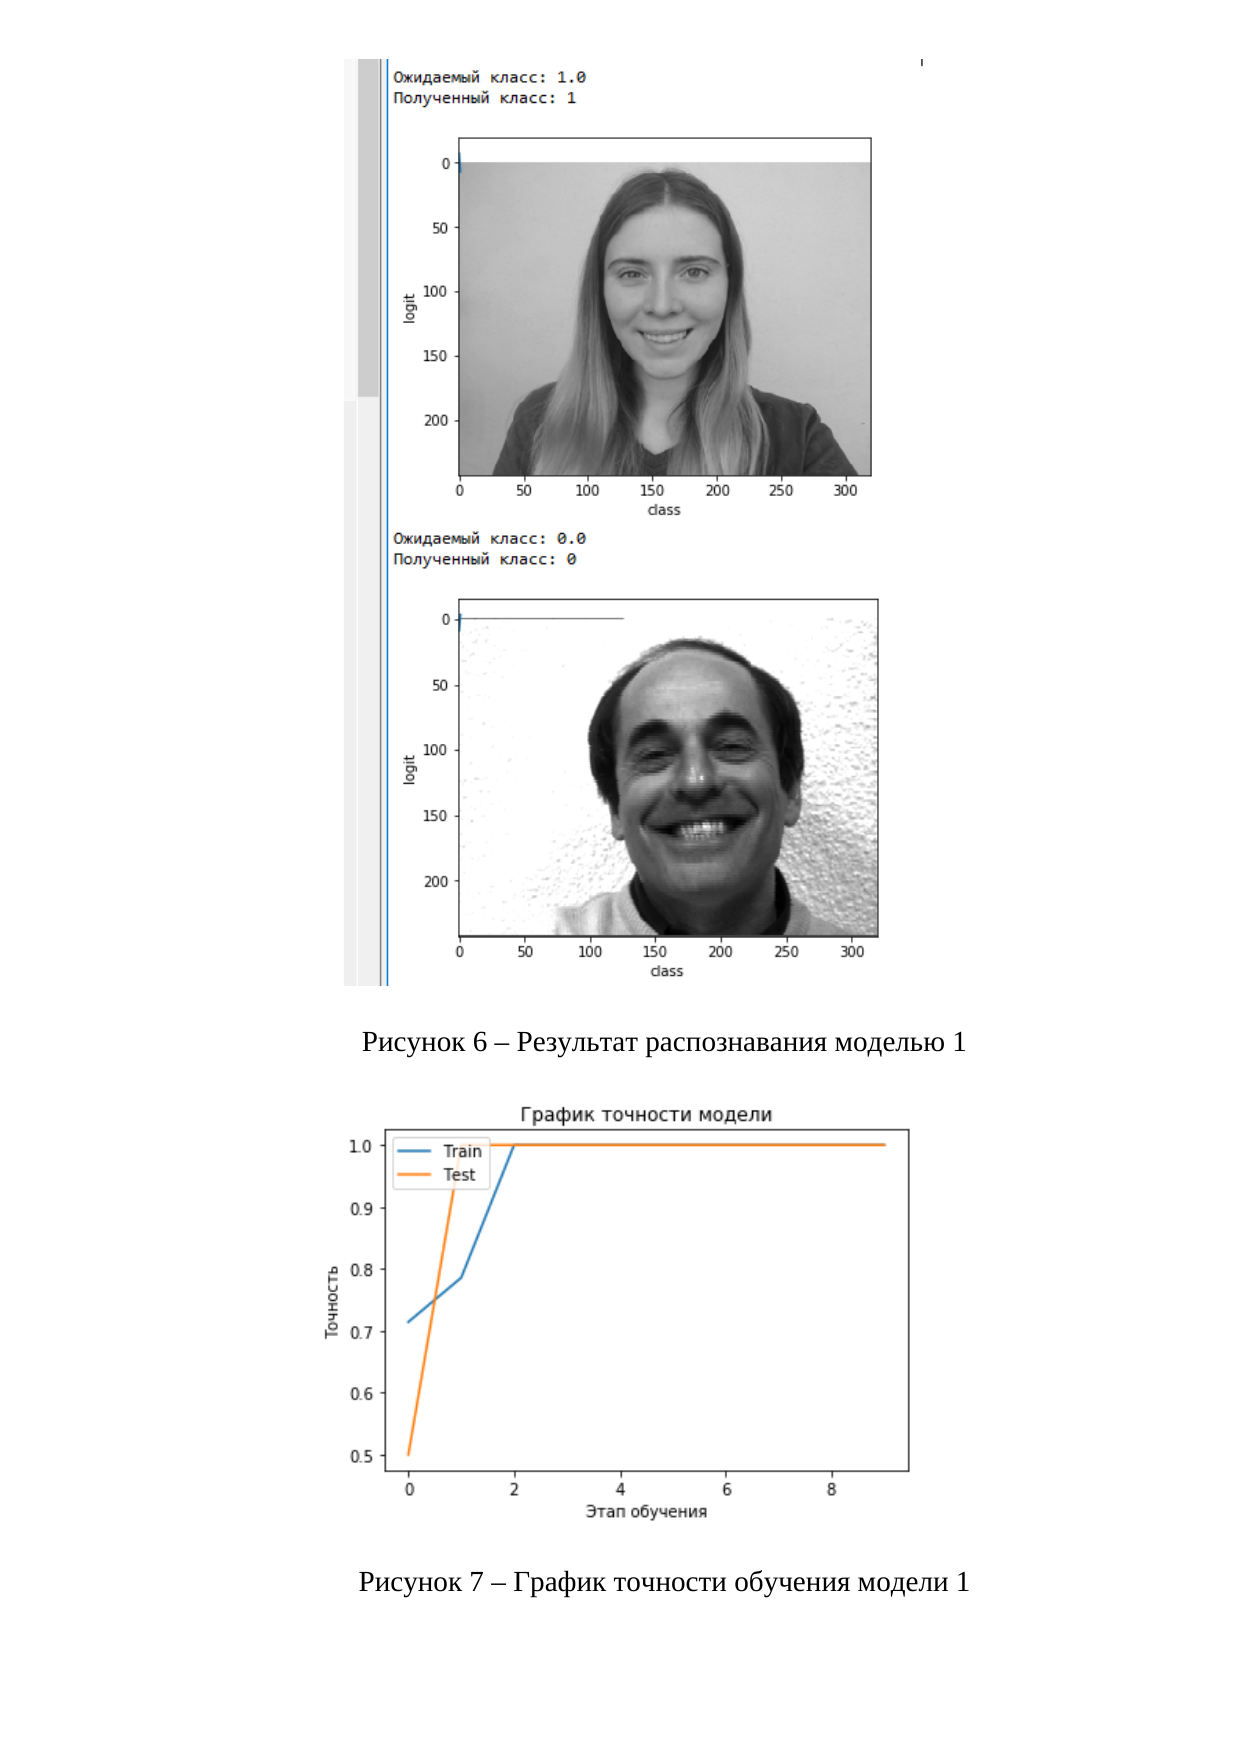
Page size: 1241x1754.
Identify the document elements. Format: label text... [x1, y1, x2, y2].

text Рисунок 6 – Результат распознавания моделью 1 [177, 1024, 1152, 1058]
picture [343, 59, 986, 986]
picture [316, 1087, 1013, 1538]
text Рисунок 7 – График точности обучения модели 1 [177, 1564, 1152, 1597]
